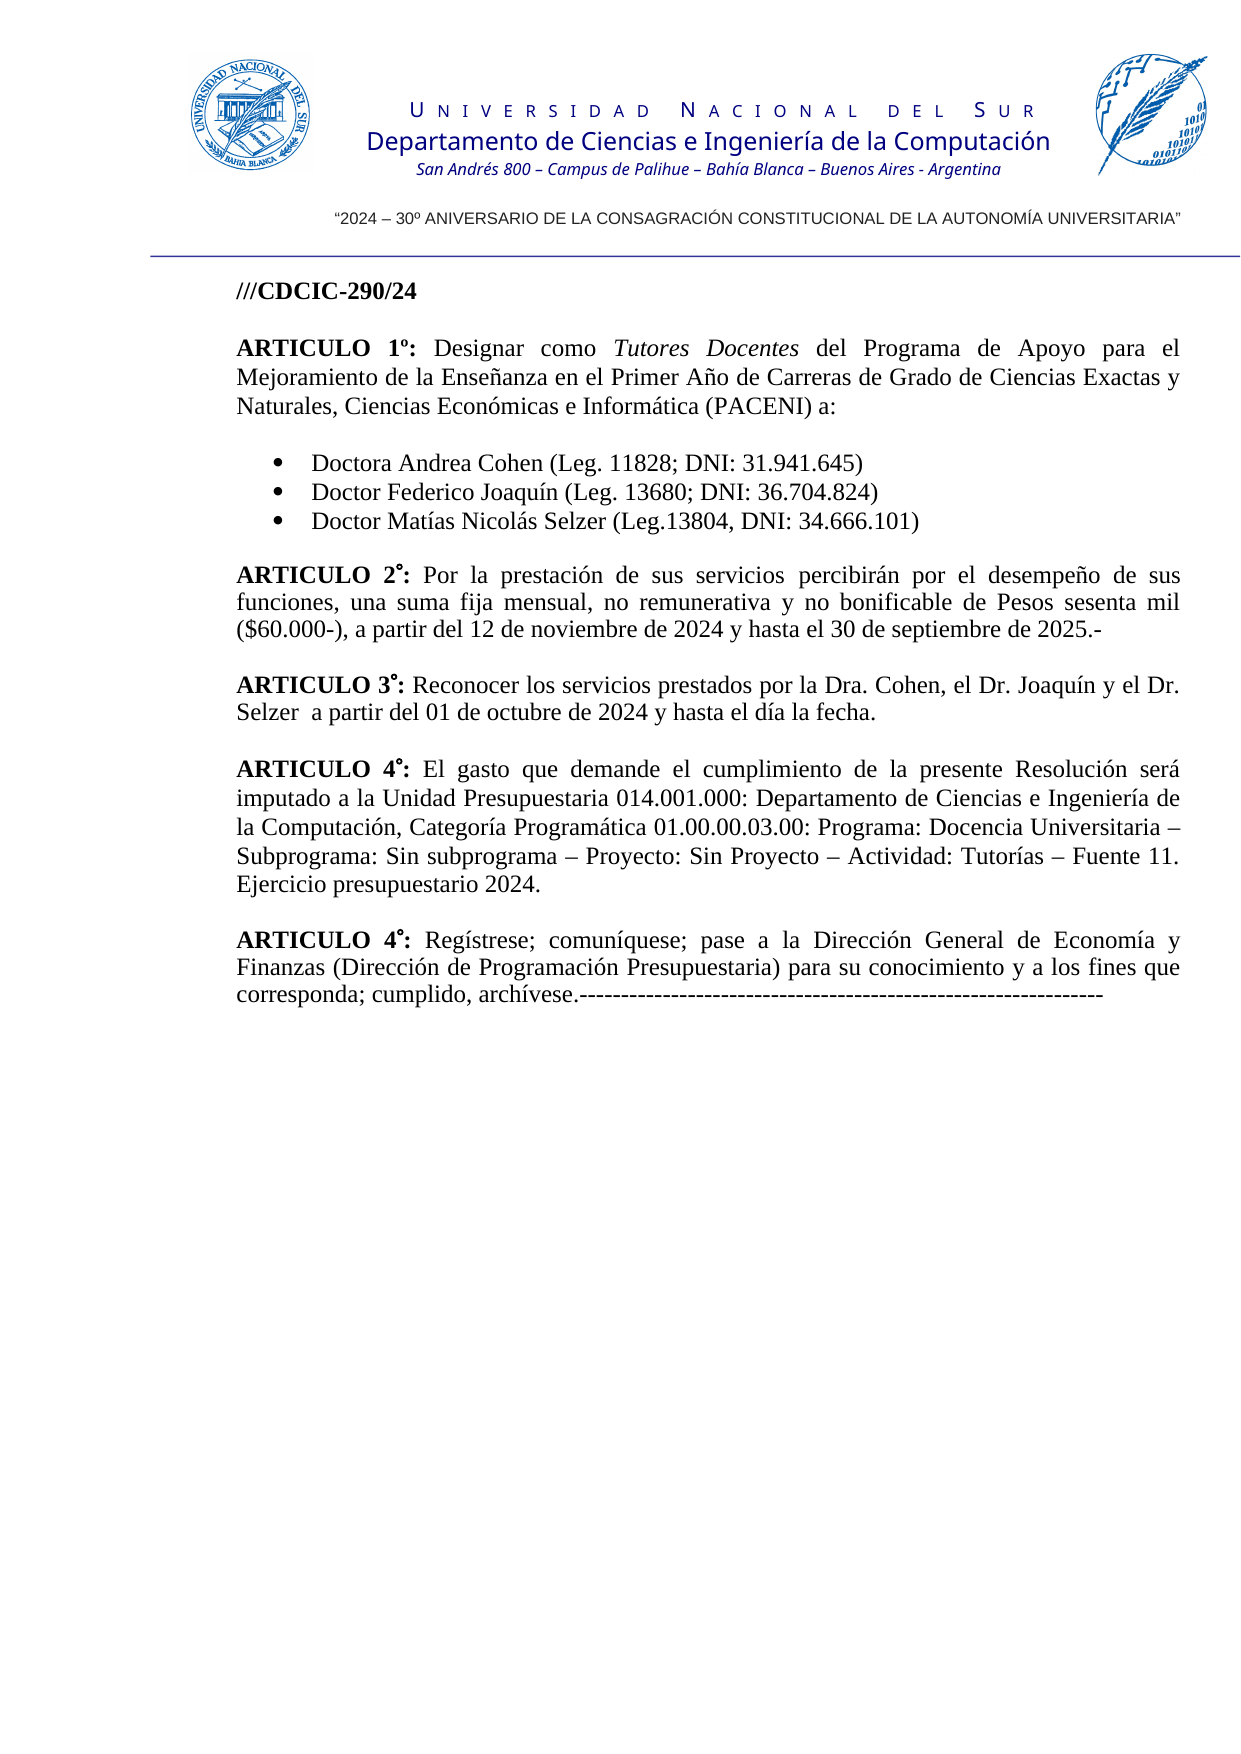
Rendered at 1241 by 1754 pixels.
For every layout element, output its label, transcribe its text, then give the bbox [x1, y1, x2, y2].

text ARTICULO 4: Regístrese; comuníquese; pase a la Dirección General de Economía y Finanzas (Dirección de Programación Presupuestaria) para su conocimiento y a los fines que corresponda; cumplido, archívese.--------------------------------------------------------------- [236, 927, 1181, 1008]
picture [1095, 53, 1209, 176]
list Doctor Matías Nicolás Selzer (Leg.13804, DNI: 34.666.101) [274, 506, 1181, 534]
text ///CDCIC-290/24 [236, 276, 1181, 304]
text ARTICULO 2: Por la prestación de sus servicios percibirán por el desempeño de sus funciones, una suma fija mensual, no remunerativa y no bonificable de Pesos sesenta mil ($60.000-), a partir del 12 de noviembre de 2024 y hasta el 30 de septiembre de 2025.- [236, 562, 1181, 643]
text ARTICULO 3: Reconocer los servicios prestados por la Dra. Cohen, el Dr. Joaquín y el Dr. Selzer a partir del 01 de octubre de 2024 y hasta el día la fecha. [236, 672, 1181, 726]
list Doctor Federico Joaquín (Leg. 13680; DNI: 36.704.824) [274, 477, 1181, 506]
text ARTICULO 4: El gasto que demande el cumplimiento de la presente Resolución será imputado a la Unidad Presupuestaria 014.001.000: Departamento de Ciencias e Ingeniería de la Computación, Categoría Programática 01.00.00.03.00: Programa: Docencia Universitaria – Subprograma: Sin subprograma – Proyecto: Sin Proyecto – Actividad: Tutorías – Fuente 11. Ejercicio presupuestario 2024. [236, 754, 1181, 898]
text ARTICULO 1º: Designar como Tutores Docentes del Programa de Apoyo para el Mejoramiento de la Enseñanza en el Primer Año de Carreras de Grado de Ciencias Exactas y Naturales, Ciencias Económicas e Informática (PACENI) a: [236, 333, 1181, 419]
list Doctora Andrea Cohen (Leg. 11828; DNI: 31.941.645) [274, 448, 1181, 477]
picture [187, 53, 315, 174]
